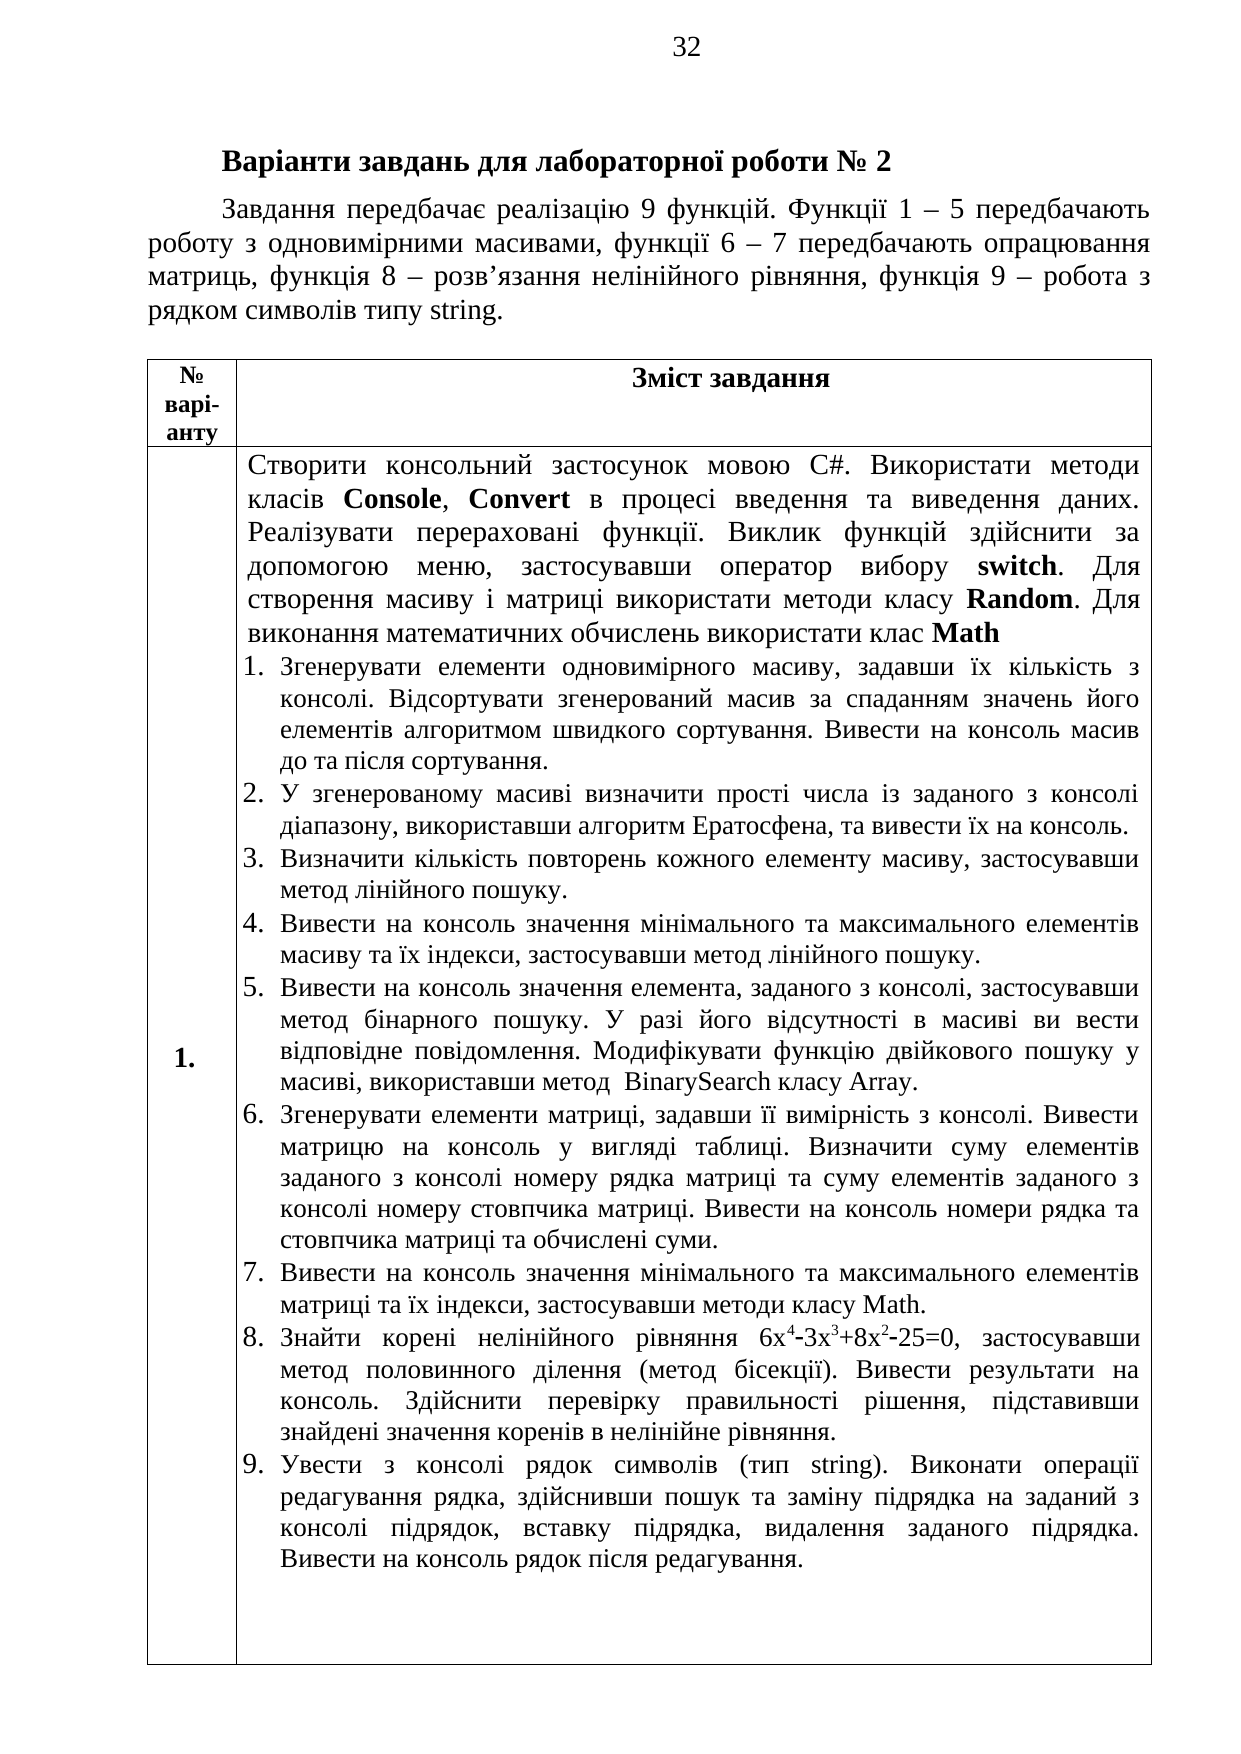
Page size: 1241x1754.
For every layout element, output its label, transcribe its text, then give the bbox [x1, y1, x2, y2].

table_header № варі-анту [148, 360, 236, 446]
table_cell [148, 447, 236, 1664]
table_cell Створити консольний застосунок мовою C#. Використати методи класів Console, Convert в процесі введення та виведення даних. Реалізувати перераховані функції. Виклик функцій здійснити за допомогою меню, застосувавши оператор вибору switch. Для створення масиву і матриці використати методи класу Random. Для виконання математичних обчислень використати клас Math Згенерувати елементи одновимірного масиву, задавши їх кількість з консолі. Відсортувати згенерований масив за спаданням значень його елементів алгоритмом швидкого сортування. Вивести на консоль масив до та після сортування. У згенерованому масиві визначити прості числа із заданого з консолі діапазону, використавши алгоритм Ератосфена, та вивести їх на консоль. Визначити кількість повторень кожного елементу масиву, застосувавши метод лінійного пошуку. Вивести на консоль значення мінімального та максимального елементів масиву та їх індекси, застосувавши метод лінійного пошуку. Вивести на консоль значення елемента, заданого з консолі, застосувавши метод бінарного пошуку. У разі його відсутності в масиві ви вести відповідне повідомлення. Модифікувати функцію двійкового пошуку у масиві, використавши метод BinarySearch класу Array. Згенерувати елементи матриці, задавши її вимірність з консолі. Вивести матрицю на консоль у вигляді таблиці. Визначити суму елементів заданого з консолі номеру рядка матриці та суму елементів заданого з консолі номеру стовпчика матриці. Вивести на консоль номери рядка та стовпчика матриці та обчислені суми. Вивести на консоль значення мінімального та максимального елементів матриці та їх індекси, застосувавши методи класу Math. Знайти корені нелінійного рівняння 6x43x3+8x225=0, застосувавши метод половинного ділення (метод бісекції). Вивести результати на консоль. Здійснити перевірку правильності рішення, підставивши знайдені значення коренів в нелінійне рівняння. Увести з консолі рядок символів (тип string). Виконати операції редагування рядка, здійснивши пошук та заміну підрядка на заданий з консолі підрядок, вставку підрядка, видалення заданого підрядка. Вивести на консоль рядок після редагування. [237, 447, 1151, 1664]
subtitle Варіанти завдань для лабораторної роботи № 2 [148, 143, 1152, 179]
text Завдання передбачає реалізацію 9 функцій. Функції 1 – 5 передбачають роботу з одновимірними масивами, функції 6 – 7 передбачають опрацювання матриць, функція 8 – розв’язання нелінійного рівняння, функція 9 – робота з рядком символів типу string. [148, 191, 1152, 325]
table_header Зміст завдання [237, 360, 1151, 446]
